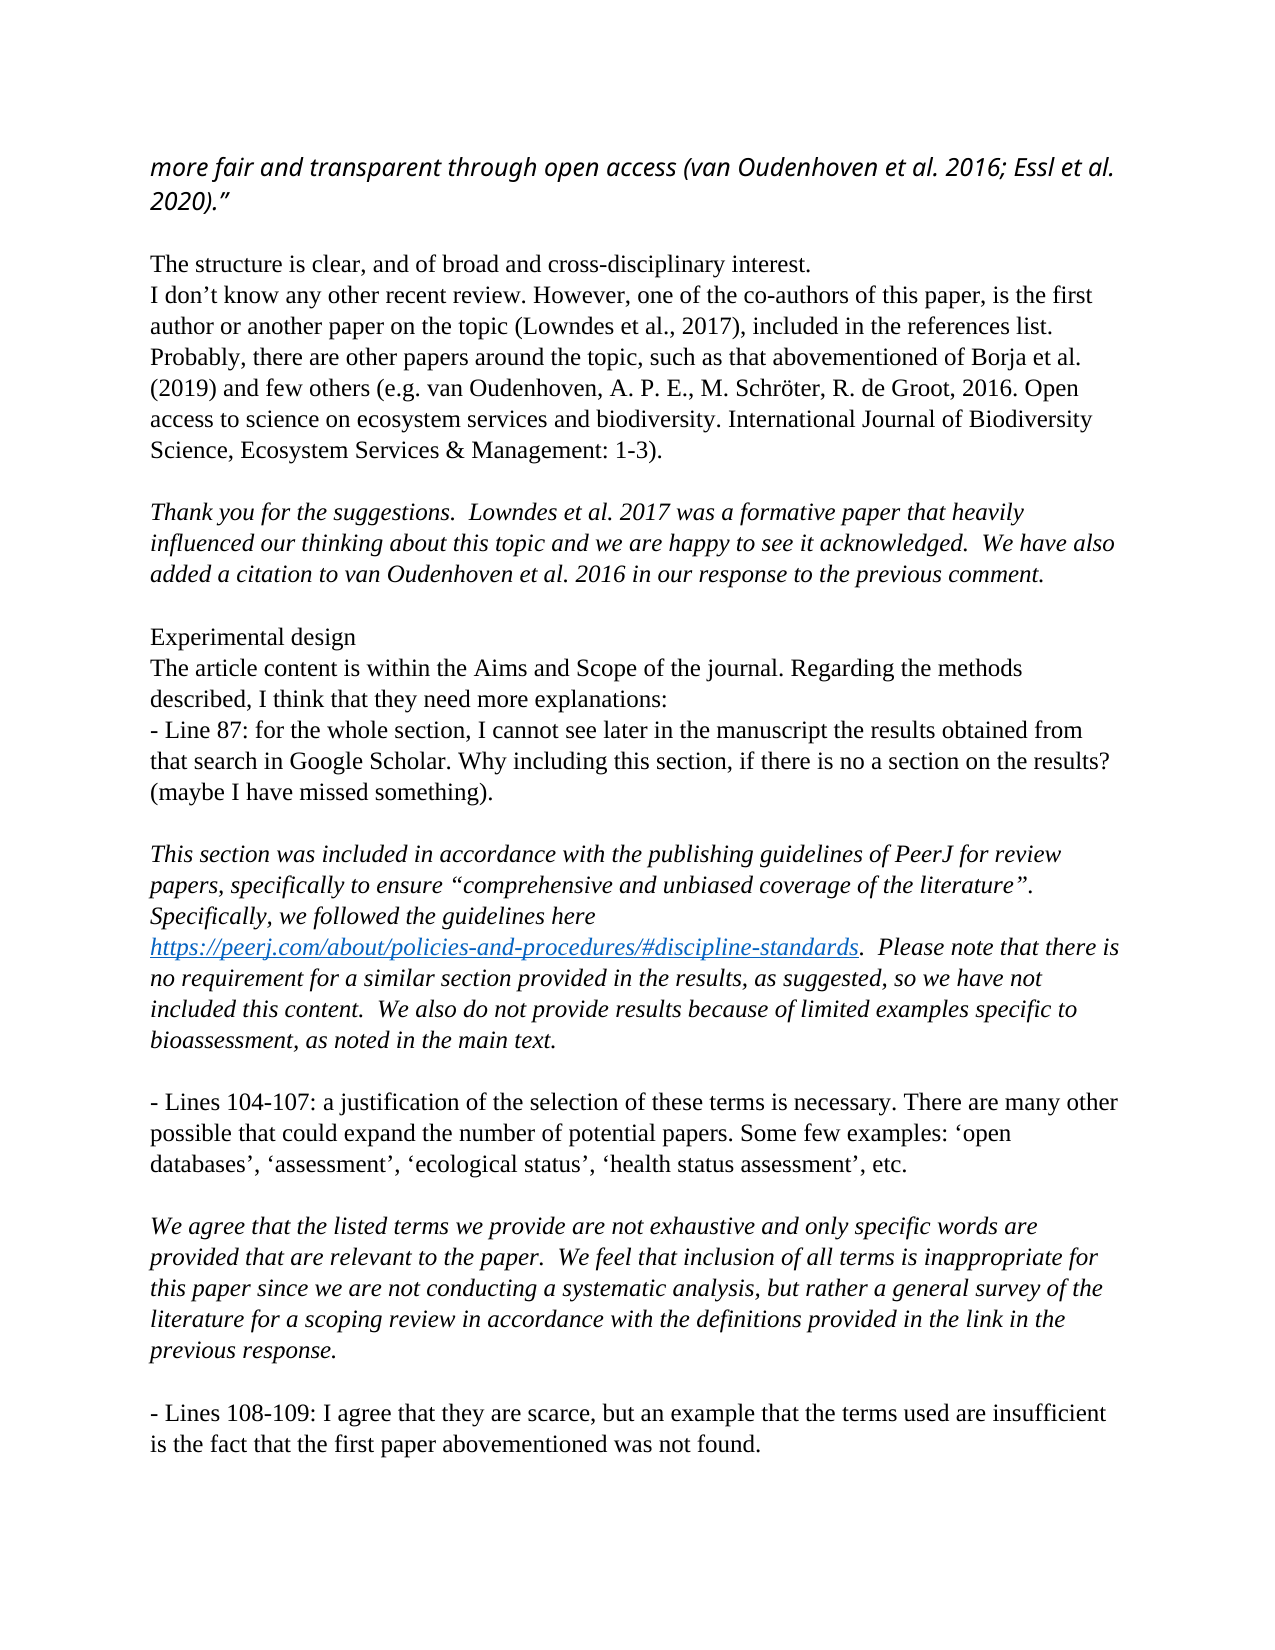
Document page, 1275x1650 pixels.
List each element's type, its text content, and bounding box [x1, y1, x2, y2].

text Experimental design [150, 622, 1125, 650]
text - Lines 104-107: a justification of the selection of these terms is necessary. There are many other possible that could expand the number of potential papers. Some few examples: ‘open databases’, ‘assessment’, ‘ecological status’, ‘health status assessment’, etc. [150, 1056, 1125, 1178]
text Thank you for the suggestions. Lowndes et al. 2017 was a formative paper that heavily influenced our thinking about this topic and we are happy to see it acknowledged. We have also added a citation to van Oudenhoven et al. 2016 in our response to the previous comment. [150, 497, 1125, 588]
text This section was included in accordance with the publishing guidelines of PeerJ for review papers, specifically to ensure “comprehensive and unbiased coverage of the literature”. Specifically, we followed the guidelines here https://peerj.com/about/policies-and-procedures/#discipline-standards. Please note that there is no requirement for a similar section provided in the results, as suggested, so we have not included this content. We also do not provide results because of limited examples specific to bioassessment, as noted in the main text. [150, 839, 1125, 1054]
text The article content is within the Aims and Scope of the journal. Regarding the methods described, I think that they need more explanations: - Line 87: for the whole section, I cannot see later in the manuscript the results obtained from that search in Google Scholar. Why including this section, if there is no a section on the results? (maybe I have missed something). [150, 653, 1125, 806]
text We agree that the listed terms we provide are not exhaustive and only specific words are provided that are relevant to the paper. We feel that inclusion of all terms is inappropriate for this paper since we are not conducting a systematic analysis, but rather a general survey of the literature for a scoping review in accordance with the definitions provided in the link in the previous response. [150, 1211, 1125, 1364]
text The structure is clear, and of broad and cross-disciplinary interest. I don’t know any other recent review. However, one of the co-authors of this paper, is the first author or another paper on the topic (Lowndes et al., 2017), included in the references list. Probably, there are other papers around the topic, such as that abovementioned of Borja et al. (2019) and few others (e.g. van Oudenhoven, A. P. E., M. Schröter, R. de Groot, 2016. Open access to science on ecosystem services and biodiversity. International Journal of Biodiversity Science, Ecosystem Services & Management: 1-3). [150, 218, 1125, 464]
